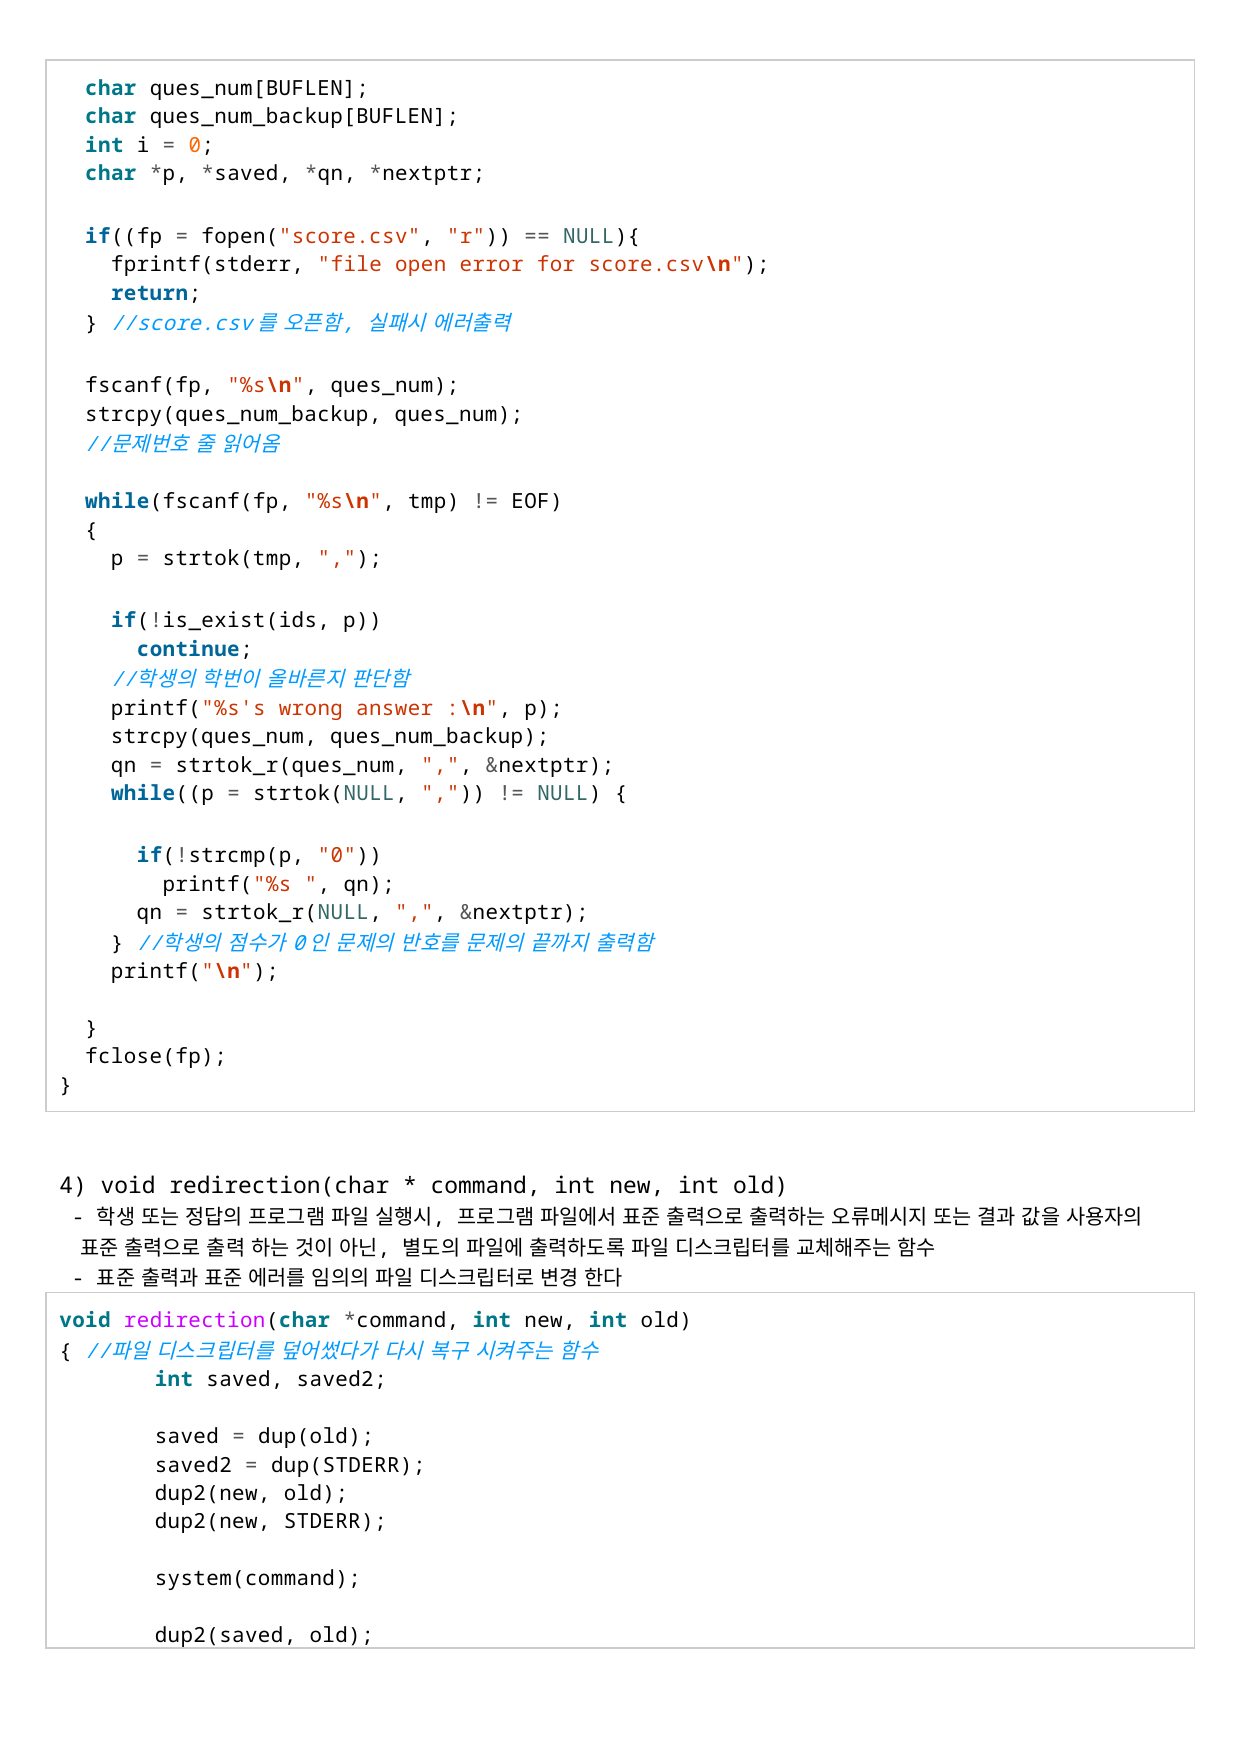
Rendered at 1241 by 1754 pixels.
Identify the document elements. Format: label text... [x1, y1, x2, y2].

text while((p = strtok(NULL, ",")) != NULL) { [59, 778, 1181, 807]
text } //학생의 점수가 0인 문제의 반호를 문제의 끝까지 출력함 [59, 926, 1181, 956]
text } //score.csv를 오픈함, 실패시 에러출력 [59, 306, 1181, 337]
text if((fp = fopen("score.csv", "r")) == NULL){ [59, 221, 1181, 249]
text } [47, 1056, 1194, 1111]
text - 표준 출력과 표준 에러를 임의의 파일 디스크립터로 변경 한다 [59, 1261, 1181, 1292]
text printf("%s ", qn); [59, 869, 1181, 897]
text fscanf(fp, "%s\n", ques_num); [59, 371, 1181, 399]
text return; [59, 278, 1181, 306]
text char ques_num_backup[BUFLEN]; [59, 102, 1181, 130]
text printf("%s's wrong answer :\n", p); [59, 693, 1181, 721]
text //학생의 학번이 올바른지 판단함 [59, 662, 1181, 693]
text int i = 0; [59, 130, 1181, 158]
text } [59, 1013, 1181, 1042]
text { //파일 디스크립터를 덮어썼다가 다시 복구 시켜주는 함수 [59, 1334, 1181, 1364]
text dup2(new, old); [59, 1478, 1181, 1507]
text char ques_num[BUFLEN]; [47, 61, 1194, 102]
text 4) void redirection(char * command, int new, int old) [59, 1169, 1181, 1201]
text printf("\n"); [59, 956, 1181, 985]
text if(!strcmp(p, "0")) [59, 841, 1181, 869]
text { [59, 515, 1181, 543]
text continue; [59, 634, 1181, 662]
text fprintf(stderr, "file open error for score.csv\n"); [59, 249, 1181, 278]
text if(!is_exist(ids, p)) [59, 606, 1181, 634]
text - 학생 또는 정답의 프로그램 파일 실행시, 프로그램 파일에서 표준 출력으로 출력하는 오류메시지 또는 결과 값을 사용자의 표준 출력으로 출력 하는 것이 아닌, 별도의 파일에 출력하도록 파일 디스크립터를 교체해주는 함수 [59, 1201, 1181, 1261]
text char *p, *saved, *qn, *nextptr; [59, 158, 1181, 187]
text saved2 = dup(STDERR); [59, 1450, 1181, 1478]
text saved = dup(old); [59, 1421, 1181, 1450]
text //문제번호 줄 읽어옴 [59, 427, 1181, 458]
text int saved, saved2; [59, 1364, 1181, 1393]
text strcpy(ques_num, ques_num_backup); [59, 721, 1181, 750]
text qn = strtok_r(NULL, ",", &nextptr); [59, 897, 1181, 926]
text dup2(new, STDERR); [59, 1507, 1181, 1535]
text fclose(fp); [59, 1042, 1181, 1056]
text qn = strtok_r(ques_num, ",", &nextptr); [59, 750, 1181, 778]
text system(command); [59, 1563, 1181, 1592]
text while(fscanf(fp, "%s\n", tmp) != EOF) [59, 486, 1181, 515]
text p = strtok(tmp, ","); [59, 543, 1181, 572]
text void redirection(char *command, int new, int old) [47, 1293, 1194, 1334]
text dup2(saved, old); [59, 1620, 1181, 1647]
text strcpy(ques_num_backup, ques_num); [59, 399, 1181, 427]
